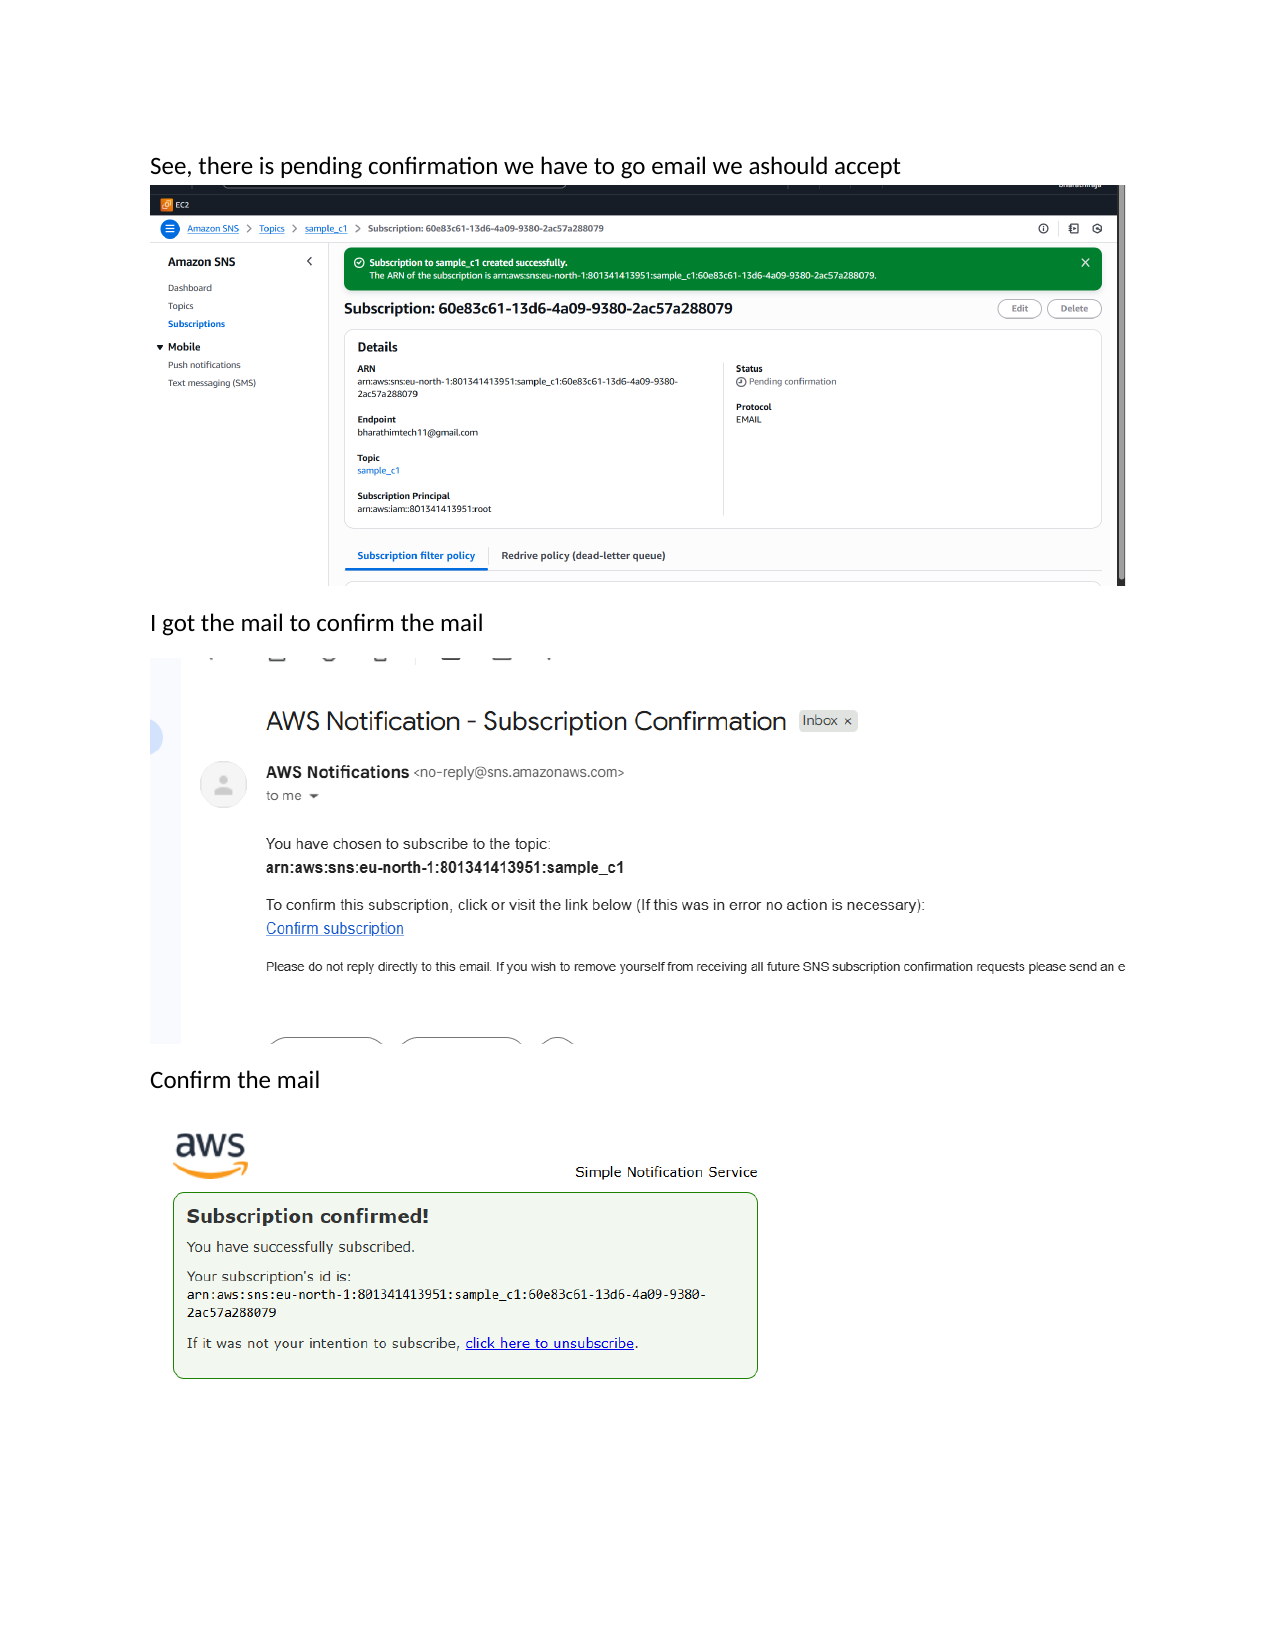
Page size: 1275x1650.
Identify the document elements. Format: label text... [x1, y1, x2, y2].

picture [150, 185, 1125, 586]
picture [150, 658, 1125, 1044]
text I got the mail to confirm the mail [150, 607, 1125, 637]
text Confirm the mail [150, 1064, 1125, 1095]
picture [150, 1116, 1125, 1474]
text See, there is pending confirmation we have to go email we ashould accept [150, 150, 1125, 185]
